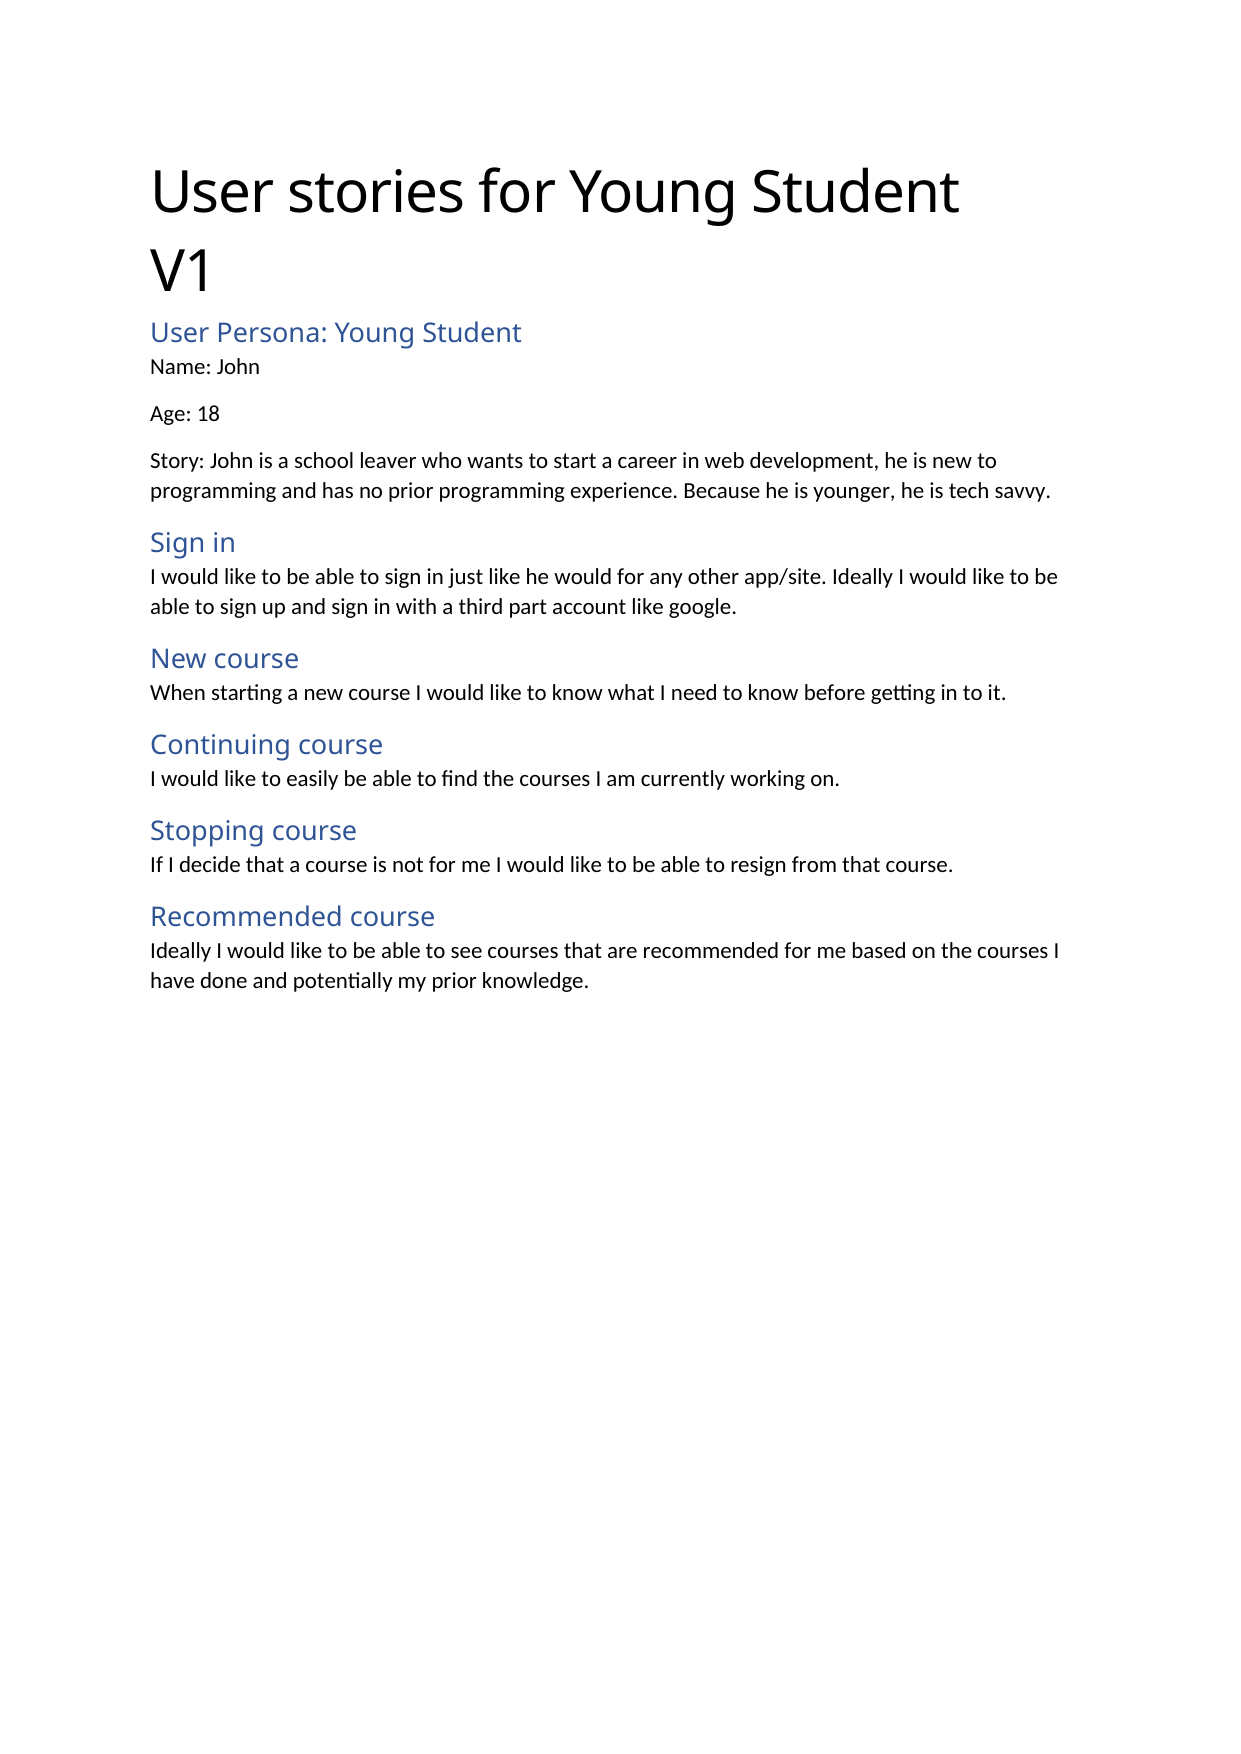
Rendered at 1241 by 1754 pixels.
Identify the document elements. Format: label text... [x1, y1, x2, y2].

text I would like to easily be able to find the courses I am currently working on. [150, 764, 1090, 792]
text If I decide that a course is not for me I would like to be able to resign from that course. [150, 850, 1090, 878]
subtitle User Persona: Young Student [150, 313, 1090, 350]
subtitle Recommended course [150, 897, 1090, 934]
text Story: John is a school leaver who wants to start a career in web development, he is new to programming and has no prior programming experience. Because he is younger, he is tech savvy. [150, 446, 1090, 504]
text Age: 18 [150, 399, 1090, 427]
text When starting a new course I would like to know what I need to know before getting in to it. [150, 678, 1090, 706]
text Name: John [150, 352, 1090, 380]
subtitle Continuing course [150, 725, 1090, 762]
subtitle New course [150, 639, 1090, 676]
text Ideally I would like to be able to see courses that are recommended for me based on the courses I have done and potentially my prior knowledge. [150, 936, 1090, 994]
text I would like to be able to sign in just like he would for any other app/site. Ideally I would like to be able to sign up and sign in with a third part account like google. [150, 562, 1090, 620]
title User stories for Young Student V1 [150, 150, 1090, 309]
subtitle Sign in [150, 523, 1090, 560]
subtitle Stopping course [150, 811, 1090, 848]
